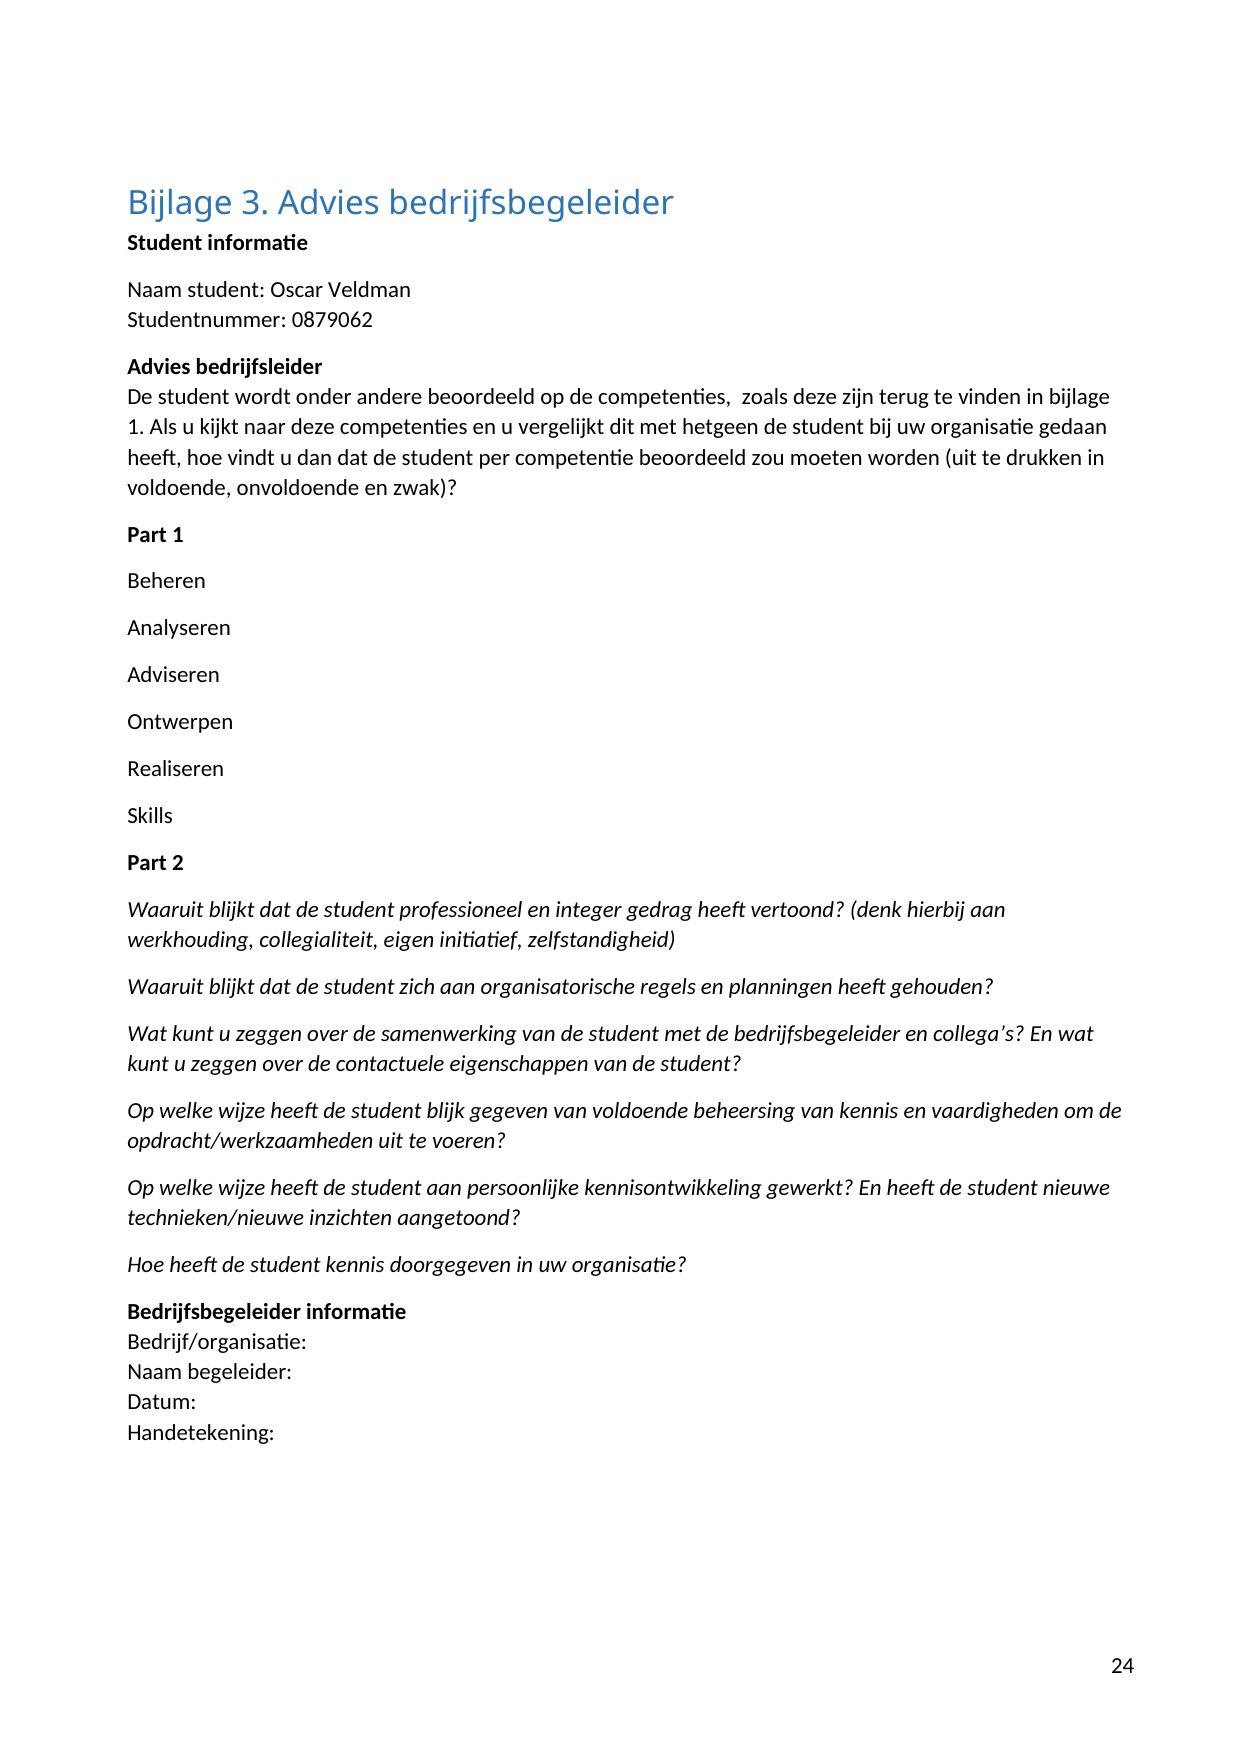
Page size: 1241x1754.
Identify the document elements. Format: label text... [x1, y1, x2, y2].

text Naam student: Oscar Veldman Studentnummer: 0879062 [127, 275, 1134, 333]
text Part 1 [127, 520, 1134, 548]
text Hoe heeft de student kennis doorgegeven in uw organisatie? [127, 1250, 1134, 1278]
text Advies bedrijfsleider De student wordt onder andere beoordeeld op de competenties, zoals deze zijn terug te vinden in bijlage 1. Als u kijkt naar deze competenties en u vergelijkt dit met hetgeen de student bij uw organisatie gedaan heeft, hoe vindt u dan dat de student per competentie beoordeeld zou moeten worden (uit te drukken in voldoende, onvoldoende en zwak)? [127, 352, 1134, 501]
text Waaruit blijkt dat de student zich aan organisatorische regels en planningen heeft gehouden? [127, 972, 1134, 1000]
text Op welke wijze heeft de student blijk gegeven van voldoende beheersing van kennis en vaardigheden om de opdracht/werkzaamheden uit te voeren? [127, 1096, 1134, 1154]
text Wat kunt u zeggen over de samenwerking van de student met de bedrijfsbegeleider en collega’s? En wat kunt u zeggen over de contactuele eigenschappen van de student? [127, 1019, 1134, 1077]
text Ontwerpen [127, 707, 1134, 735]
text Beheren [127, 567, 1134, 595]
text Analyseren [127, 613, 1134, 642]
text Realiseren [127, 754, 1134, 782]
text Part 2 [127, 848, 1134, 876]
text Adviseren [127, 660, 1134, 688]
subtitle Bijlage 3. Advies bedrijfsbegeleider [127, 179, 1134, 224]
text Op welke wijze heeft de student aan persoonlijke kennisontwikkeling gewerkt? En heeft de student nieuwe technieken/nieuwe inzichten aangetoond? [127, 1173, 1134, 1231]
text Skills [127, 801, 1134, 829]
text Student informatie [127, 228, 1134, 256]
text Bedrijfsbegeleider informatie Bedrijf/organisatie: Naam begeleider: Datum: Handetekening: [127, 1297, 1134, 1446]
text Waaruit blijkt dat de student professioneel en integer gedrag heeft vertoond? (denk hierbij aan werkhouding, collegialiteit, eigen initiatief, zelfstandigheid) [127, 895, 1134, 953]
